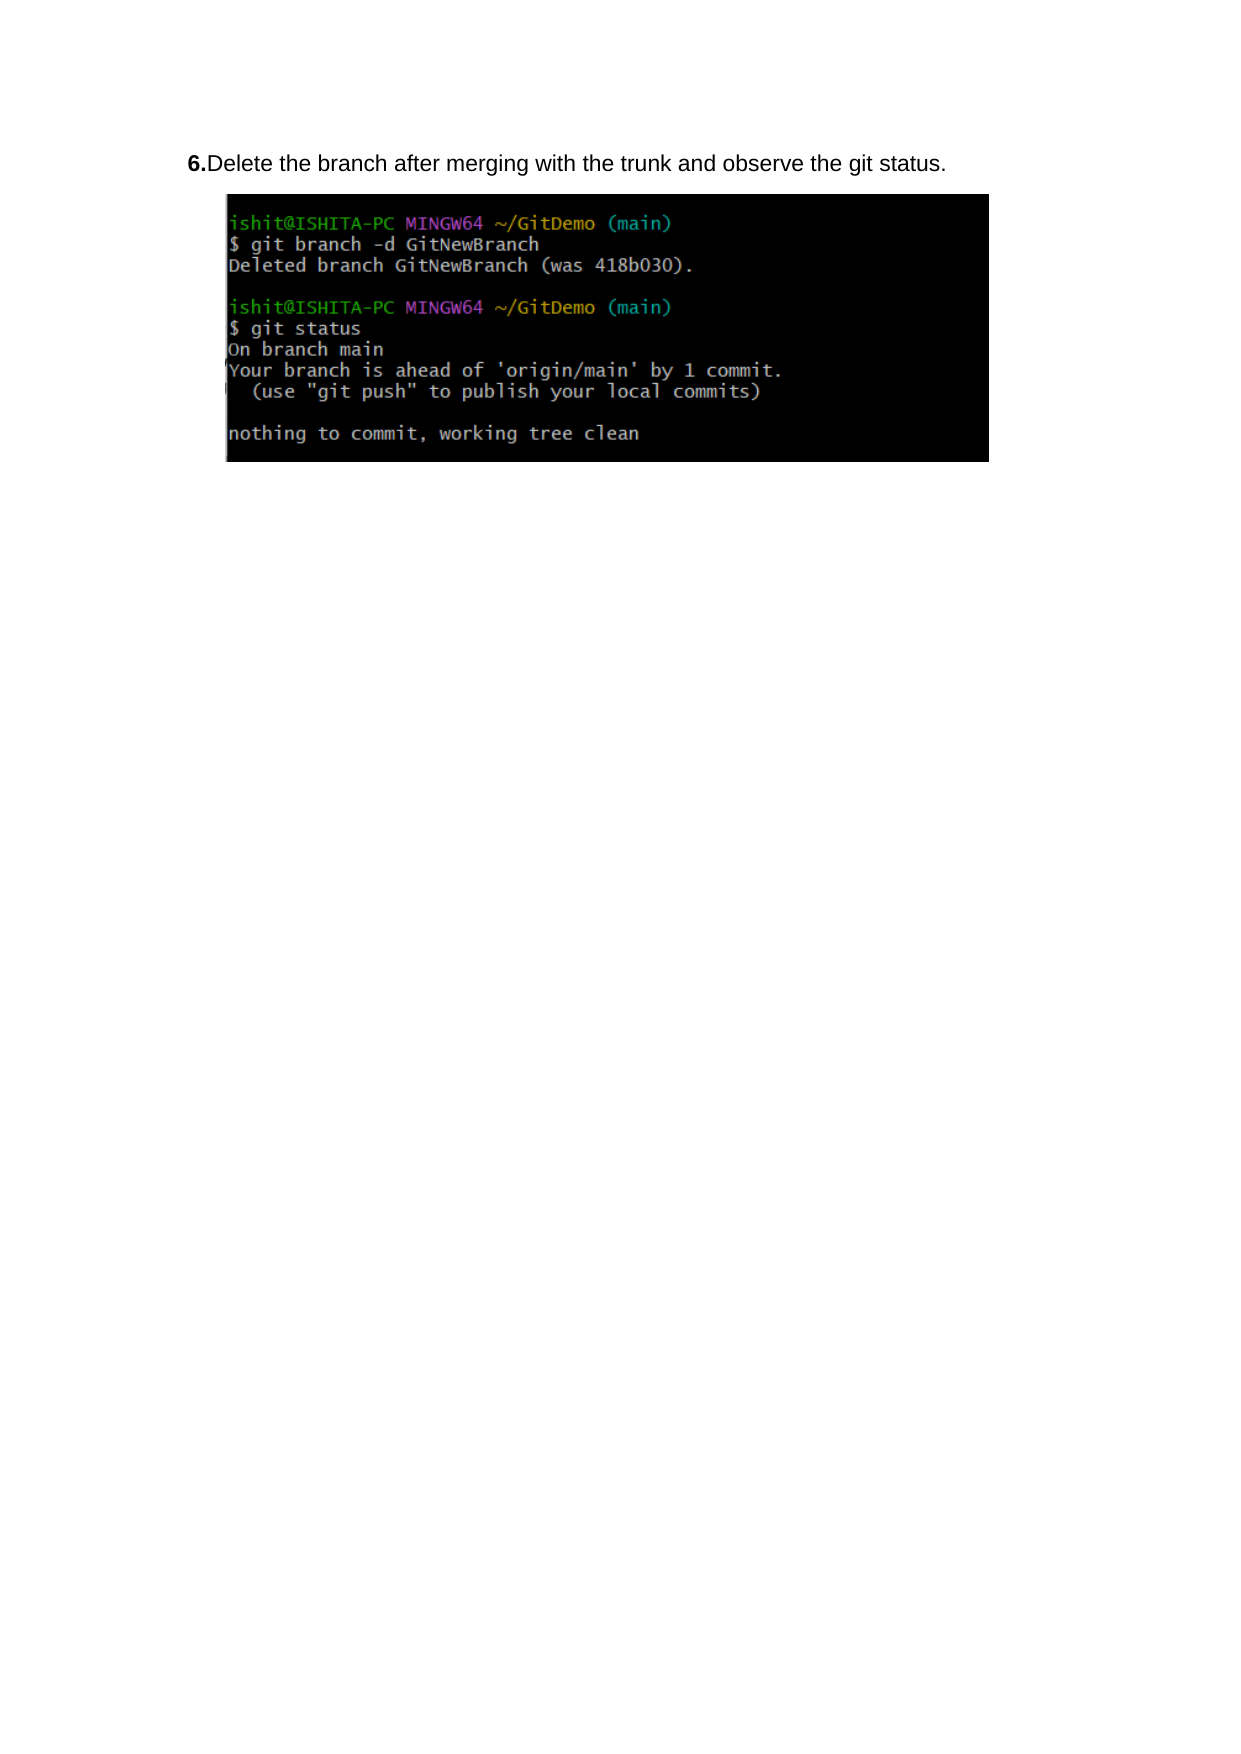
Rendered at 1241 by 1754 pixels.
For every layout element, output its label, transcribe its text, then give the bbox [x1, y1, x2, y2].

text 6.Delete the branch after merging with the trunk and observe the git status. [187, 150, 1090, 176]
picture [225, 194, 989, 462]
